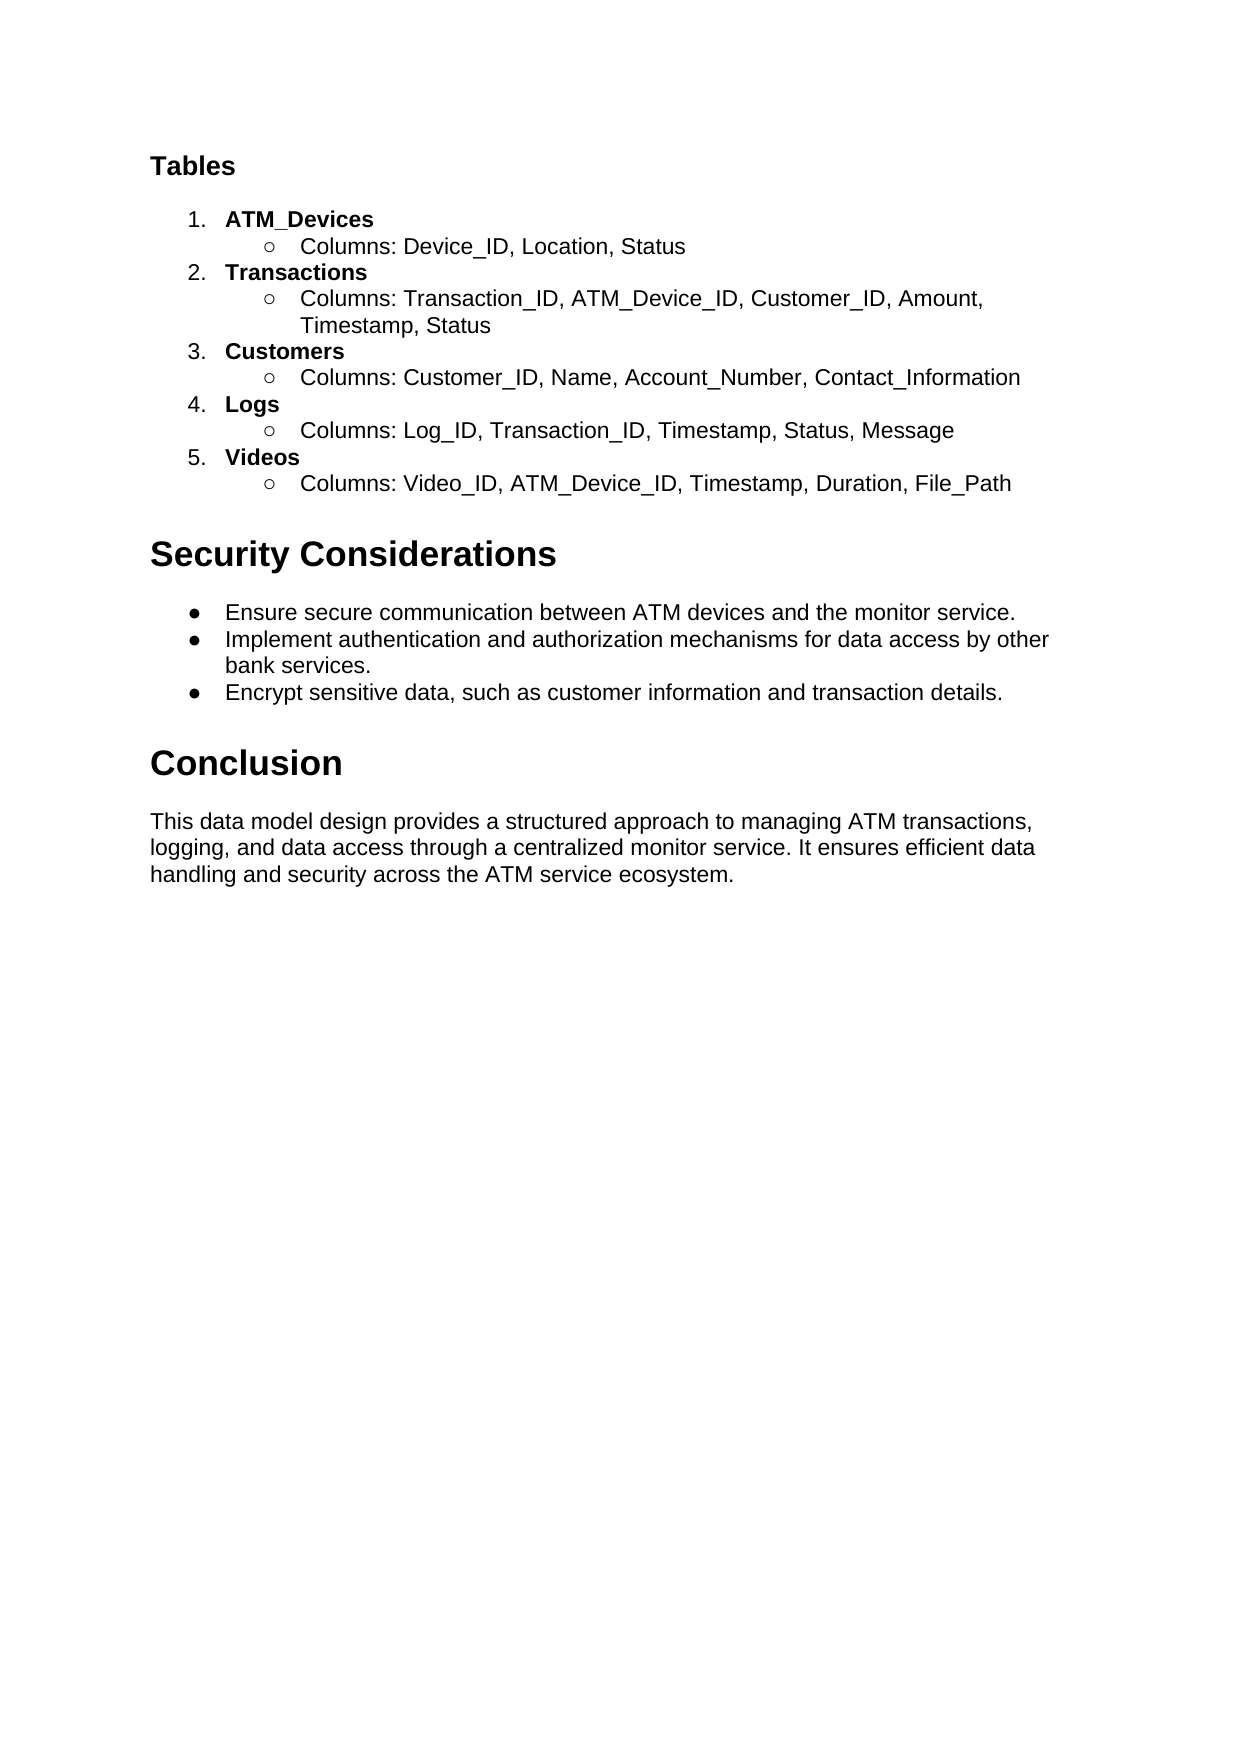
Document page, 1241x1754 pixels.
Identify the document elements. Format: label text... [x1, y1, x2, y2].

list Videos [187, 443, 1090, 470]
list Columns: Customer_ID, Name, Account_Number, Contact_Information [262, 364, 1090, 391]
subtitle Tables [150, 150, 1090, 181]
subtitle Conclusion [150, 742, 1090, 783]
list Encrypt sensitive data, such as customer information and transaction details. [187, 678, 1090, 705]
list Columns: Video_ID, ATM_Device_ID, Timestamp, Duration, File_Path [262, 470, 1090, 496]
list Logs [187, 391, 1090, 417]
list Ensure secure communication between ATM devices and the monitor service. [187, 599, 1090, 626]
text This data model design provides a structured approach to managing ATM transactions, logging, and data access through a centralized monitor service. It ensures efficient data handling and security across the ATM service ecosystem. [150, 808, 1090, 887]
list Customers [187, 338, 1090, 364]
list ATM_Devices [187, 206, 1090, 233]
list Columns: Log_ID, Transaction_ID, Timestamp, Status, Message [262, 417, 1090, 443]
list Columns: Transaction_ID, ATM_Device_ID, Customer_ID, Amount, Timestamp, Status [262, 285, 1090, 338]
list Implement authentication and authorization mechanisms for data access by other bank services. [187, 626, 1090, 678]
subtitle Security Considerations [150, 534, 1090, 574]
list Columns: Device_ID, Location, Status [262, 233, 1090, 259]
list Transactions [187, 259, 1090, 285]
